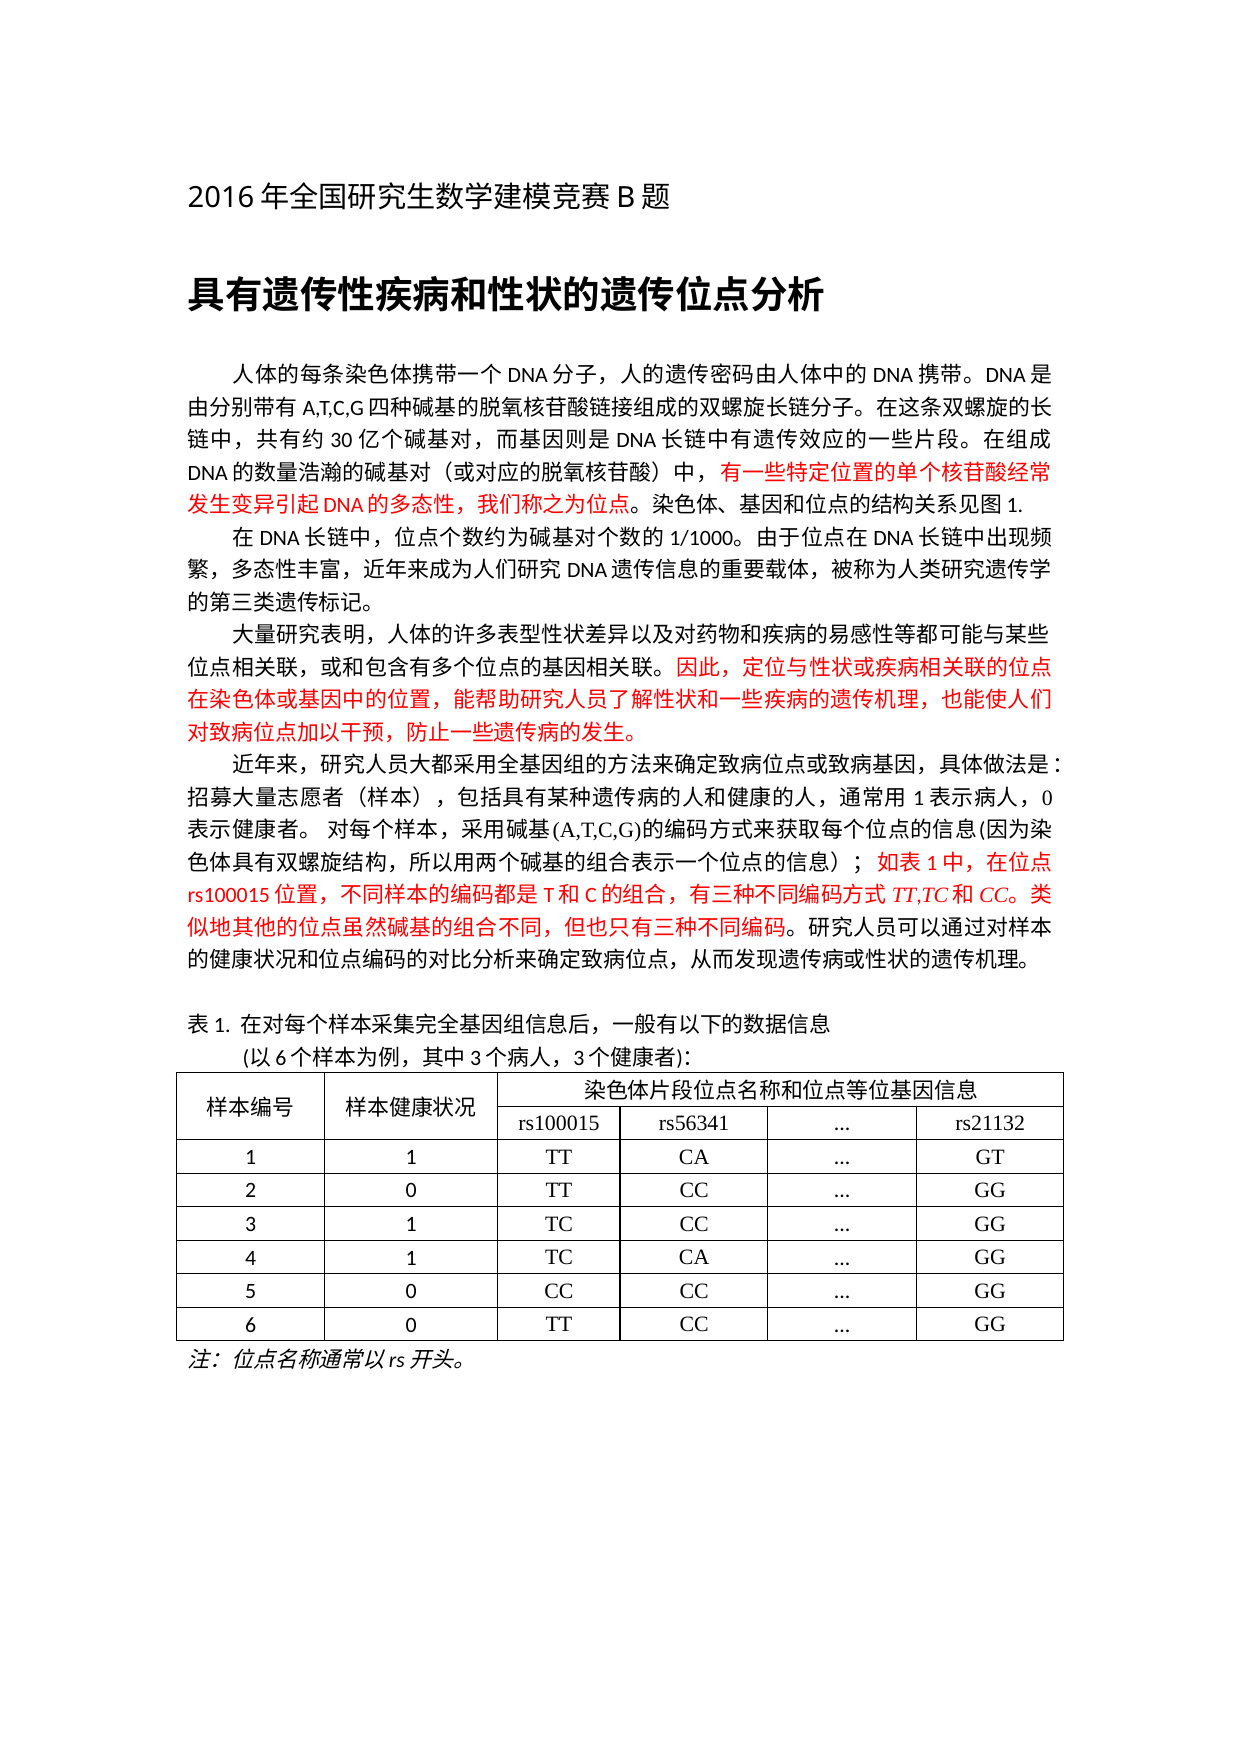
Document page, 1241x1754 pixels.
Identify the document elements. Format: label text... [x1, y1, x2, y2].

table_cell 0 [325, 1308, 497, 1340]
table_cell ... [768, 1207, 916, 1240]
table_cell rs100015 [498, 1107, 619, 1139]
table_cell ... [768, 1308, 916, 1340]
table_cell CC [621, 1308, 767, 1340]
table_cell 2 [177, 1174, 324, 1206]
table_header 样本健康状况 [325, 1073, 497, 1139]
table_cell CC [498, 1274, 619, 1307]
table_cell 1 [177, 1140, 324, 1173]
table_cell 3 [177, 1207, 324, 1240]
table_cell ... [768, 1274, 916, 1307]
table_cell TC [498, 1241, 619, 1273]
table_cell ... [768, 1107, 916, 1139]
table_cell GG [917, 1207, 1063, 1240]
table_cell TT [498, 1140, 619, 1173]
table_cell ... [768, 1140, 916, 1173]
table_cell GG [917, 1241, 1063, 1273]
table_cell CA [621, 1241, 767, 1273]
table_cell TT [498, 1174, 619, 1206]
table_cell GT [917, 1140, 1063, 1173]
table_cell CC [621, 1274, 767, 1307]
table_cell TT [498, 1308, 619, 1340]
table_cell 5 [177, 1274, 324, 1307]
table_cell GG [917, 1174, 1063, 1206]
table_cell CC [621, 1207, 767, 1240]
table_header 染色体片段位点名称和位点等位基因信息 [498, 1073, 1063, 1106]
table_header 样本编号 [177, 1073, 324, 1139]
table_cell 1 [325, 1207, 497, 1240]
text 人体的每条染色体携带一个DNA分子，人的遗传密码由人体中的DNA携带。DNA是由分别带有A,T,C,G四种碱基的脱氧核苷酸链接组成的双螺旋长链分子。在这条双螺旋的长链中，共有约30亿个碱基对，而基因则是DNA长链中有遗传效应的一些片段。在组成DNA的数量浩瀚的碱基对（或对应的脱氧核苷酸）中，有一些特定位置的单个核苷酸经常发生变异引起DNA的多态性，我们称之为位点。染色体、基因和位点的结构关系见图1. [187, 357, 1053, 519]
text 表1. 在对每个样本采集完全基因组信息后，一般有以下的数据信息 [187, 1007, 1053, 1039]
table_cell TC [498, 1207, 619, 1240]
table_cell 4 [177, 1241, 324, 1273]
table_cell GG [917, 1274, 1063, 1307]
table_cell 0 [325, 1174, 497, 1206]
text (以6个样本为例，其中3个病人，3个健康者)： [187, 1039, 1053, 1072]
table_cell ... [768, 1241, 916, 1273]
table_cell rs56341 [621, 1107, 767, 1139]
text 近年来，研究人员大都采用全基因组的方法来确定致病位点或致病基因，具体做法是：招募大量志愿者（样本），包括具有某种遗传病的人和健康的人，通常用1表示病人，0表示健康者。 对每个样本，采用碱基(A,T,C,G)的编码方式来获取每个位点的信息(因为染色体具有双螺旋结构，所以用两个碱基的组合表示一个位点的信息）；如表1中，在位点rs100015位置，不同样本的编码都是T和C的组合，有三种不同编码方式TT,TC和CC。类似地其他的位点虽然碱基的组合不同，但也只有三种不同编码。研究人员可以通过对样本的健康状况和位点编码的对比分析来确定致病位点，从而发现遗传病或性状的遗传机理。 [187, 747, 1053, 974]
table_cell 1 [325, 1140, 497, 1173]
text 具有遗传性疾病和性状的遗传位点分析 [187, 259, 1053, 324]
table_cell rs21132 [917, 1107, 1063, 1139]
table_cell CA [621, 1140, 767, 1173]
text 在DNA长链中，位点个数约为碱基对个数的1/1000。由于位点在DNA长链中出现频繁，多态性丰富，近年来成为人们研究DNA遗传信息的重要载体，被称为人类研究遗传学的第三类遗传标记。 [187, 519, 1053, 617]
text 大量研究表明，人体的许多表型性状差异以及对药物和疾病的易感性等都可能与某些位点相关联，或和包含有多个位点的基因相关联。因此，定位与性状或疾病相关联的位点在染色体或基因中的位置，能帮助研究人员了解性状和一些疾病的遗传机理，也能使人们对致病位点加以干预，防止一些遗传病的发生。 [187, 617, 1053, 747]
text 2016年全国研究生数学建模竞赛B题 [187, 162, 1053, 227]
table_cell GG [917, 1308, 1063, 1340]
table_cell CC [621, 1174, 767, 1206]
table_cell 0 [325, 1274, 497, 1307]
table_cell ... [768, 1174, 916, 1206]
table_cell 6 [177, 1308, 324, 1340]
table_cell 1 [325, 1241, 497, 1273]
text 注：位点名称通常以rs开头。 [187, 1341, 1053, 1374]
